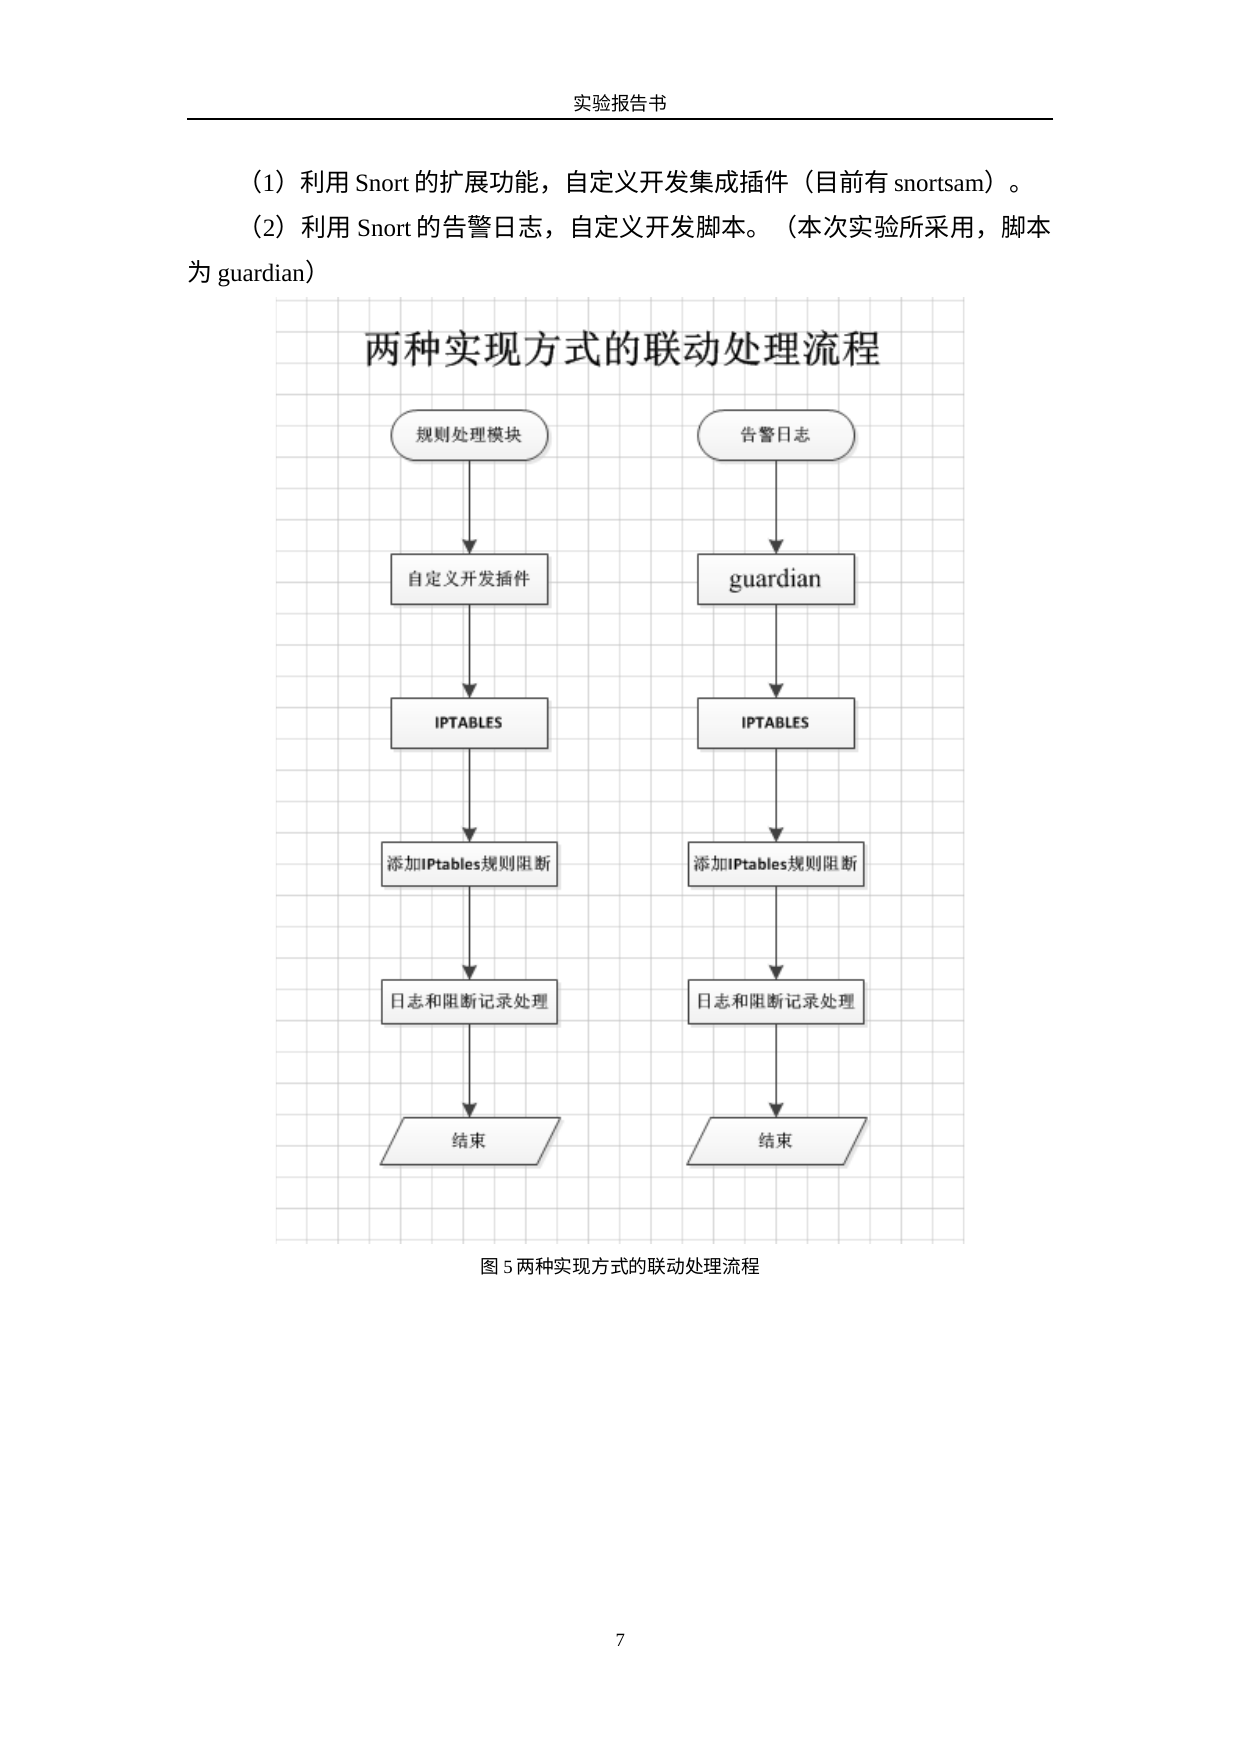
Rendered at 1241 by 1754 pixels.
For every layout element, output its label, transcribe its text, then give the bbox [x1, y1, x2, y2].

text （1）利用Snort的扩展功能，自定义开发集成插件（目前有snortsam）。 [187, 162, 1053, 198]
text 图 5两种实现方式的联动处理流程 [187, 1252, 1053, 1279]
text （2）利用Snort的告警日志，自定义开发脚本。（本次实验所采用，脚本为guardian） [187, 207, 1053, 289]
picture [275, 297, 965, 1244]
